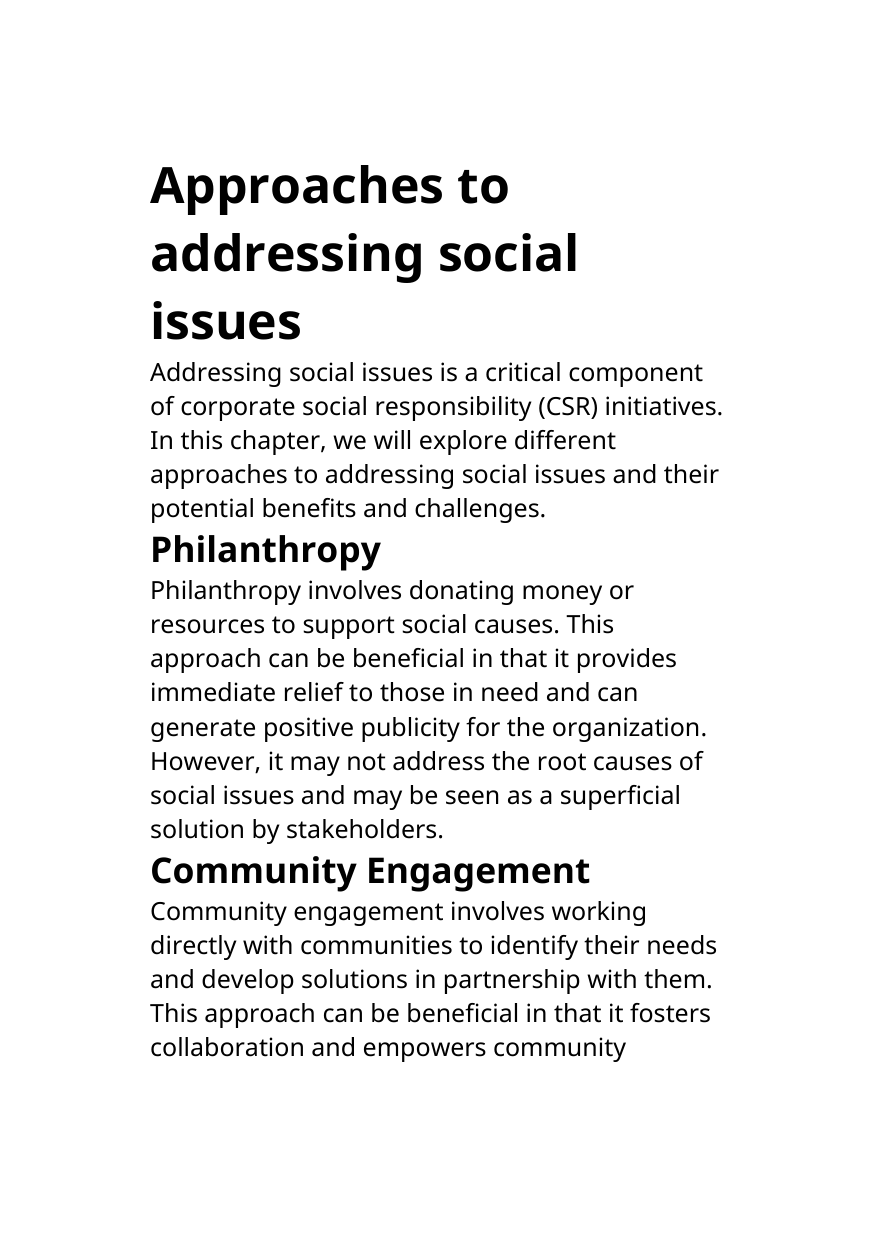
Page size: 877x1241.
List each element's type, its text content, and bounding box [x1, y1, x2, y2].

subtitle Approaches to addressing social issues [150, 150, 727, 354]
subtitle Philanthropy [150, 525, 727, 573]
text Addressing social issues is a critical component of corporate social responsibility (CSR) initiatives. In this chapter, we will explore different approaches to addressing social issues and their potential benefits and challenges. [150, 354, 727, 525]
subtitle Community Engagement [150, 845, 727, 894]
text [150, 894, 727, 1064]
text Philanthropy involves donating money or resources to support social causes. This approach can be beneficial in that it provides immediate relief to those in need and can generate positive publicity for the organization. However, it may not address the root causes of social issues and may be seen as a superficial solution by stakeholders. [150, 573, 727, 845]
